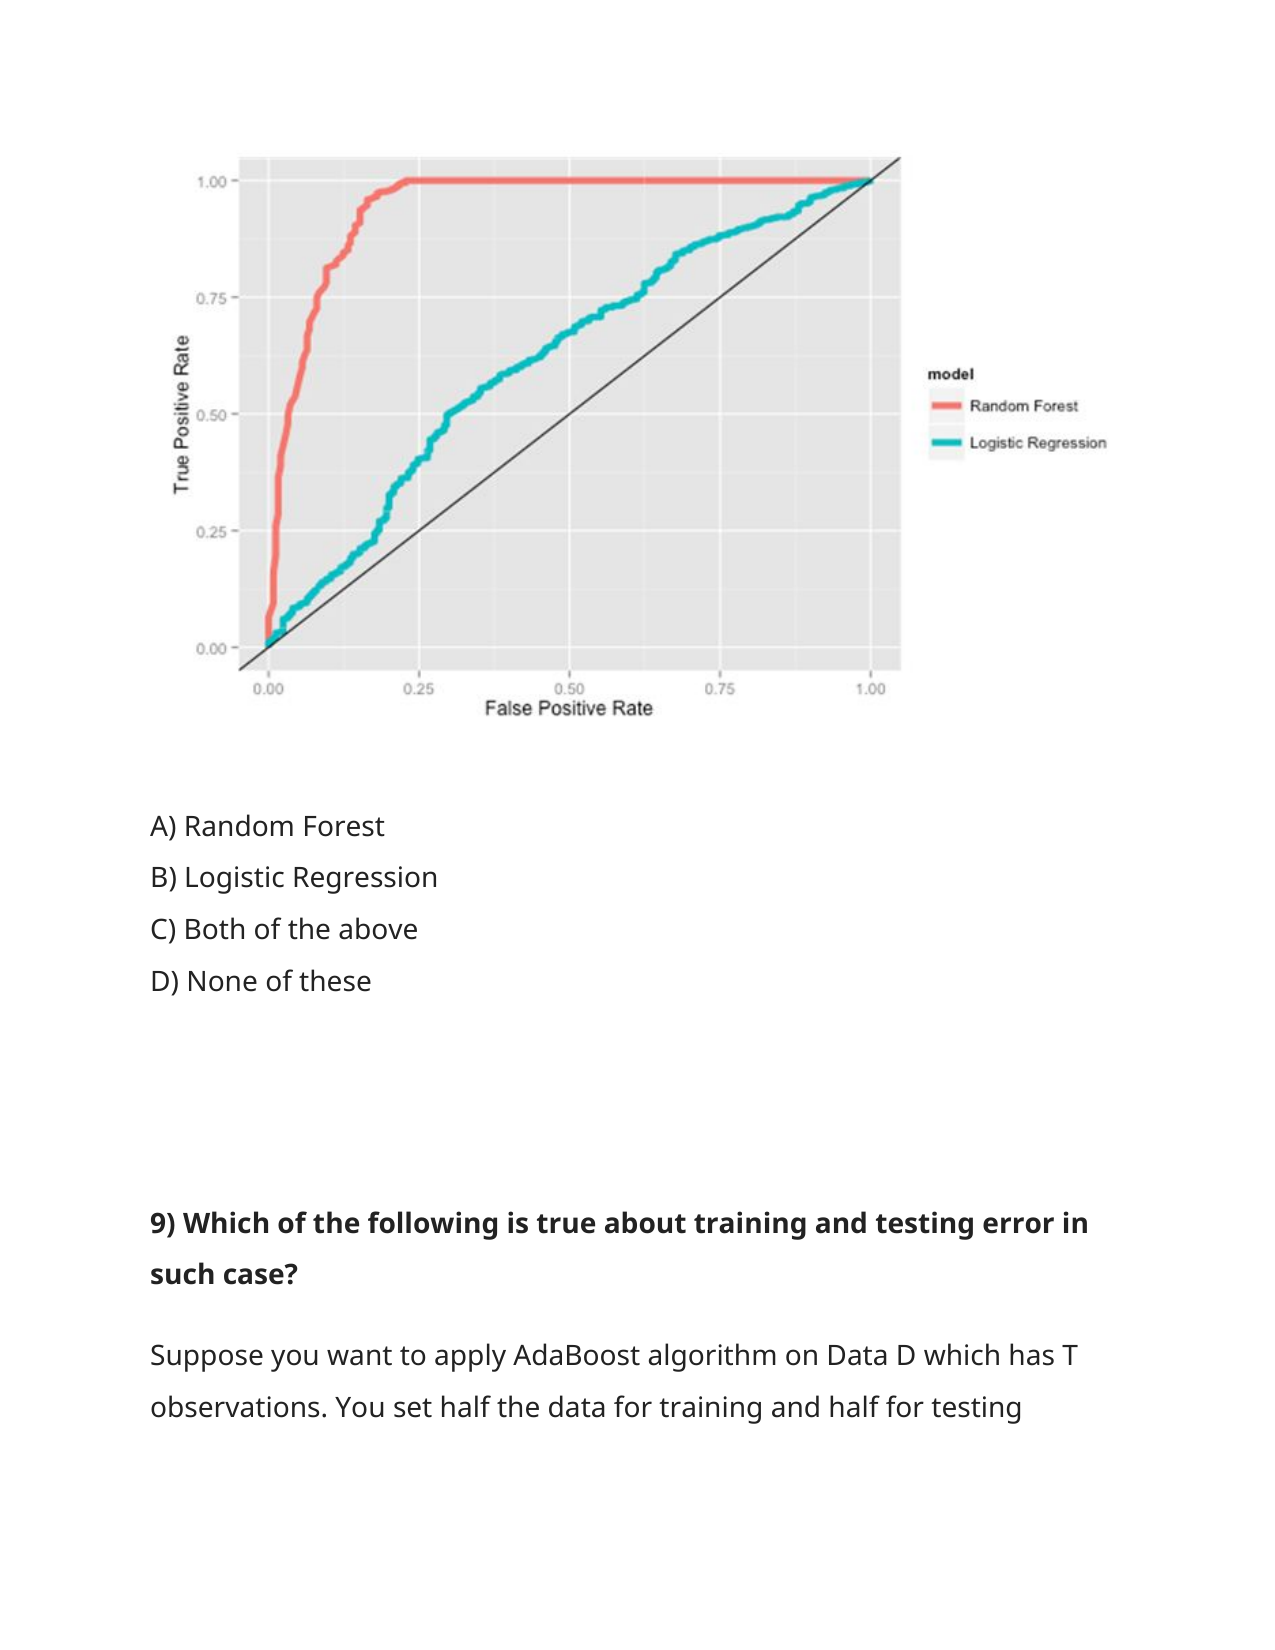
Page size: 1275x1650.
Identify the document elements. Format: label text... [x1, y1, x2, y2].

picture [150, 150, 1125, 764]
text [150, 1322, 1125, 1425]
text A) Random Forest B) Logistic Regression C) Both of the above D) None of these [150, 793, 1125, 999]
text 9) Which of the following is true about training and testing error in such case? [150, 1190, 1125, 1293]
